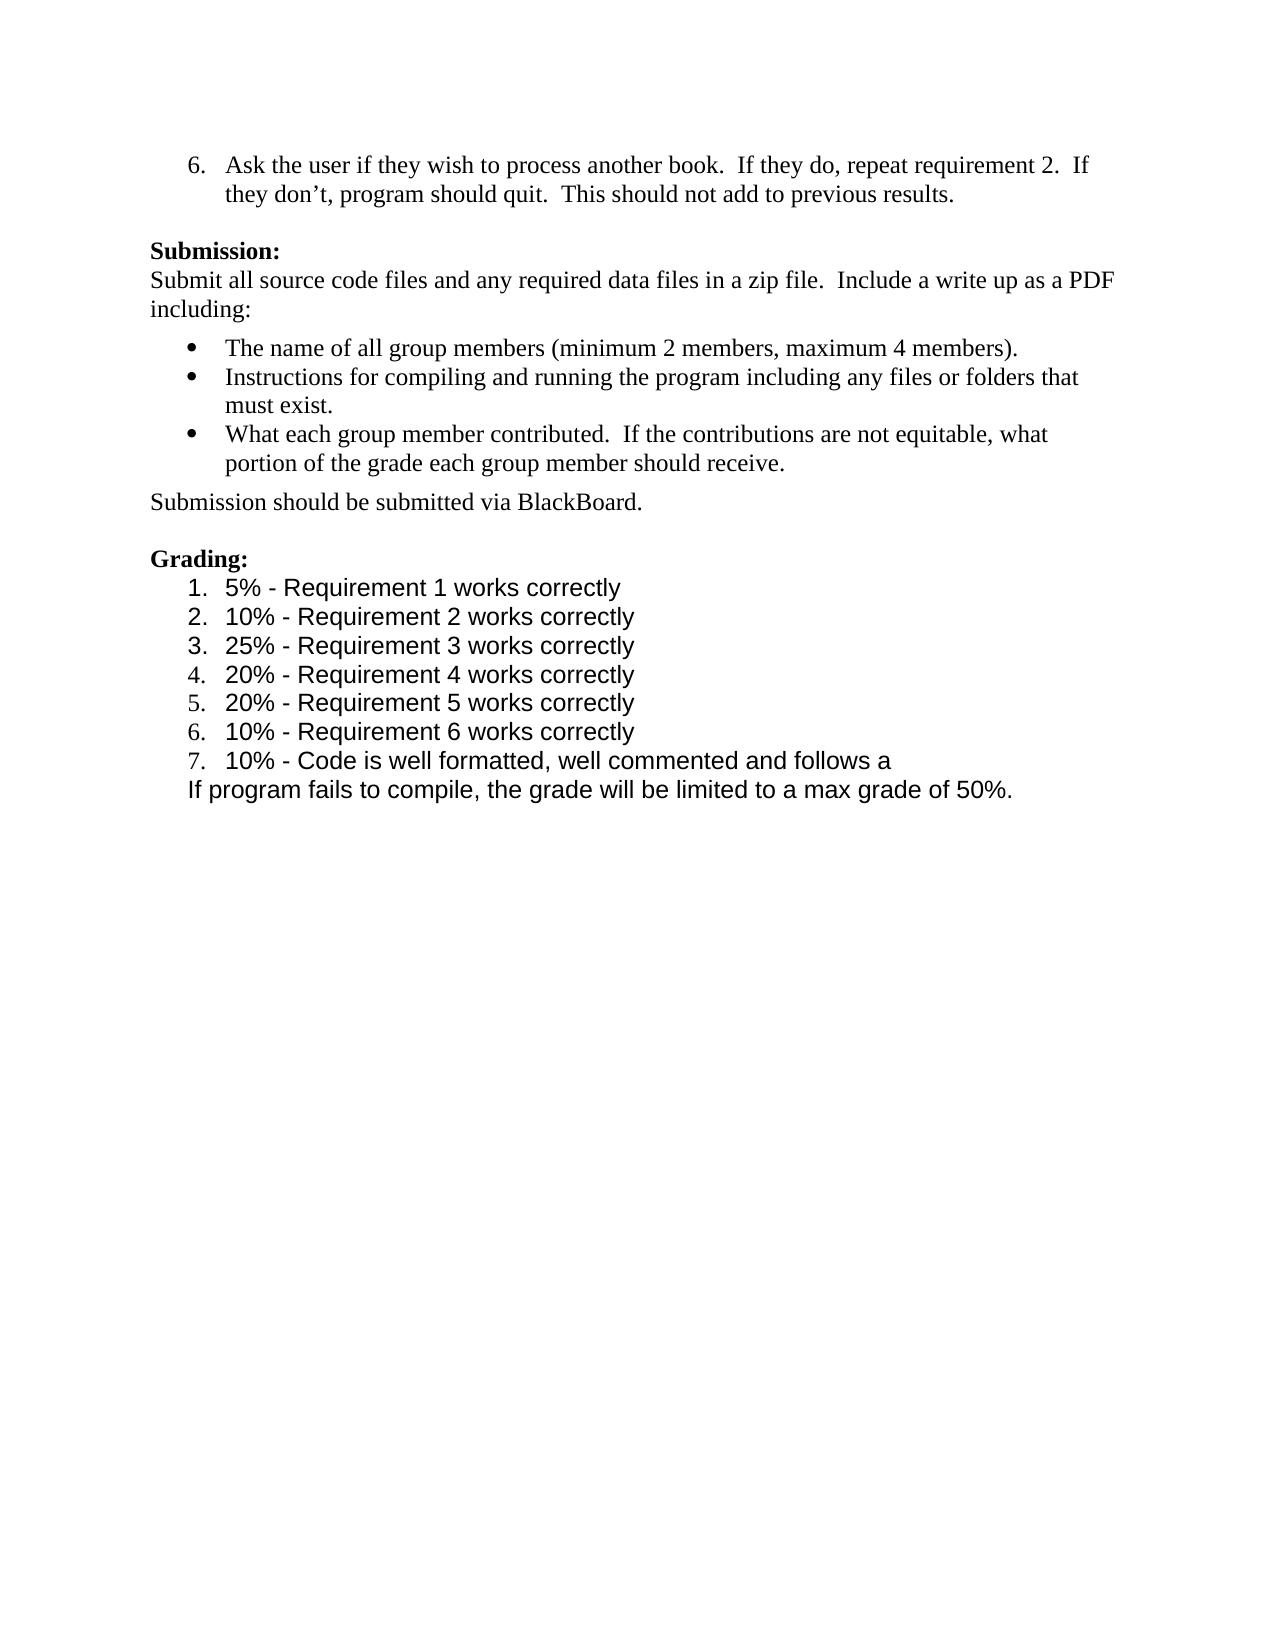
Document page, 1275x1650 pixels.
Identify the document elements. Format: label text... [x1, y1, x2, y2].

list What each group member contributed. If the contributions are not equitable, what portion of the grade each group member should receive. [187, 419, 1125, 477]
list 10% - Code is well formatted, well commented and follows a [187, 746, 1125, 775]
list 20% - Requirement 5 works correctly [187, 688, 1125, 717]
list The name of all group members (minimum 2 members, maximum 4 members). [187, 333, 1125, 362]
list 10% - Requirement 6 works correctly [187, 717, 1125, 746]
text Submission: [150, 236, 1125, 265]
text Grading: [150, 544, 1125, 573]
text If program fails to compile, the grade will be limited to a max grade of 50%. [187, 775, 1125, 804]
list 20% - Requirement 4 works correctly [187, 659, 1125, 688]
list 10% - Requirement 2 works correctly [187, 602, 1125, 631]
list 5% - Requirement 1 works correctly [187, 573, 1125, 602]
text Submit all source code files and any required data files in a zip file. Include a write up as a PDF including: [150, 265, 1125, 322]
list 25% - Requirement 3 works correctly [187, 631, 1125, 659]
list Instructions for compiling and running the program including any files or folders that must exist. [187, 362, 1125, 419]
list Ask the user if they wish to process another book. If they do, repeat requirement 2. If they don’t, program should quit. This should not add to previous results. [187, 150, 1125, 207]
text Submission should be submitted via BlackBoard. [150, 487, 1125, 516]
